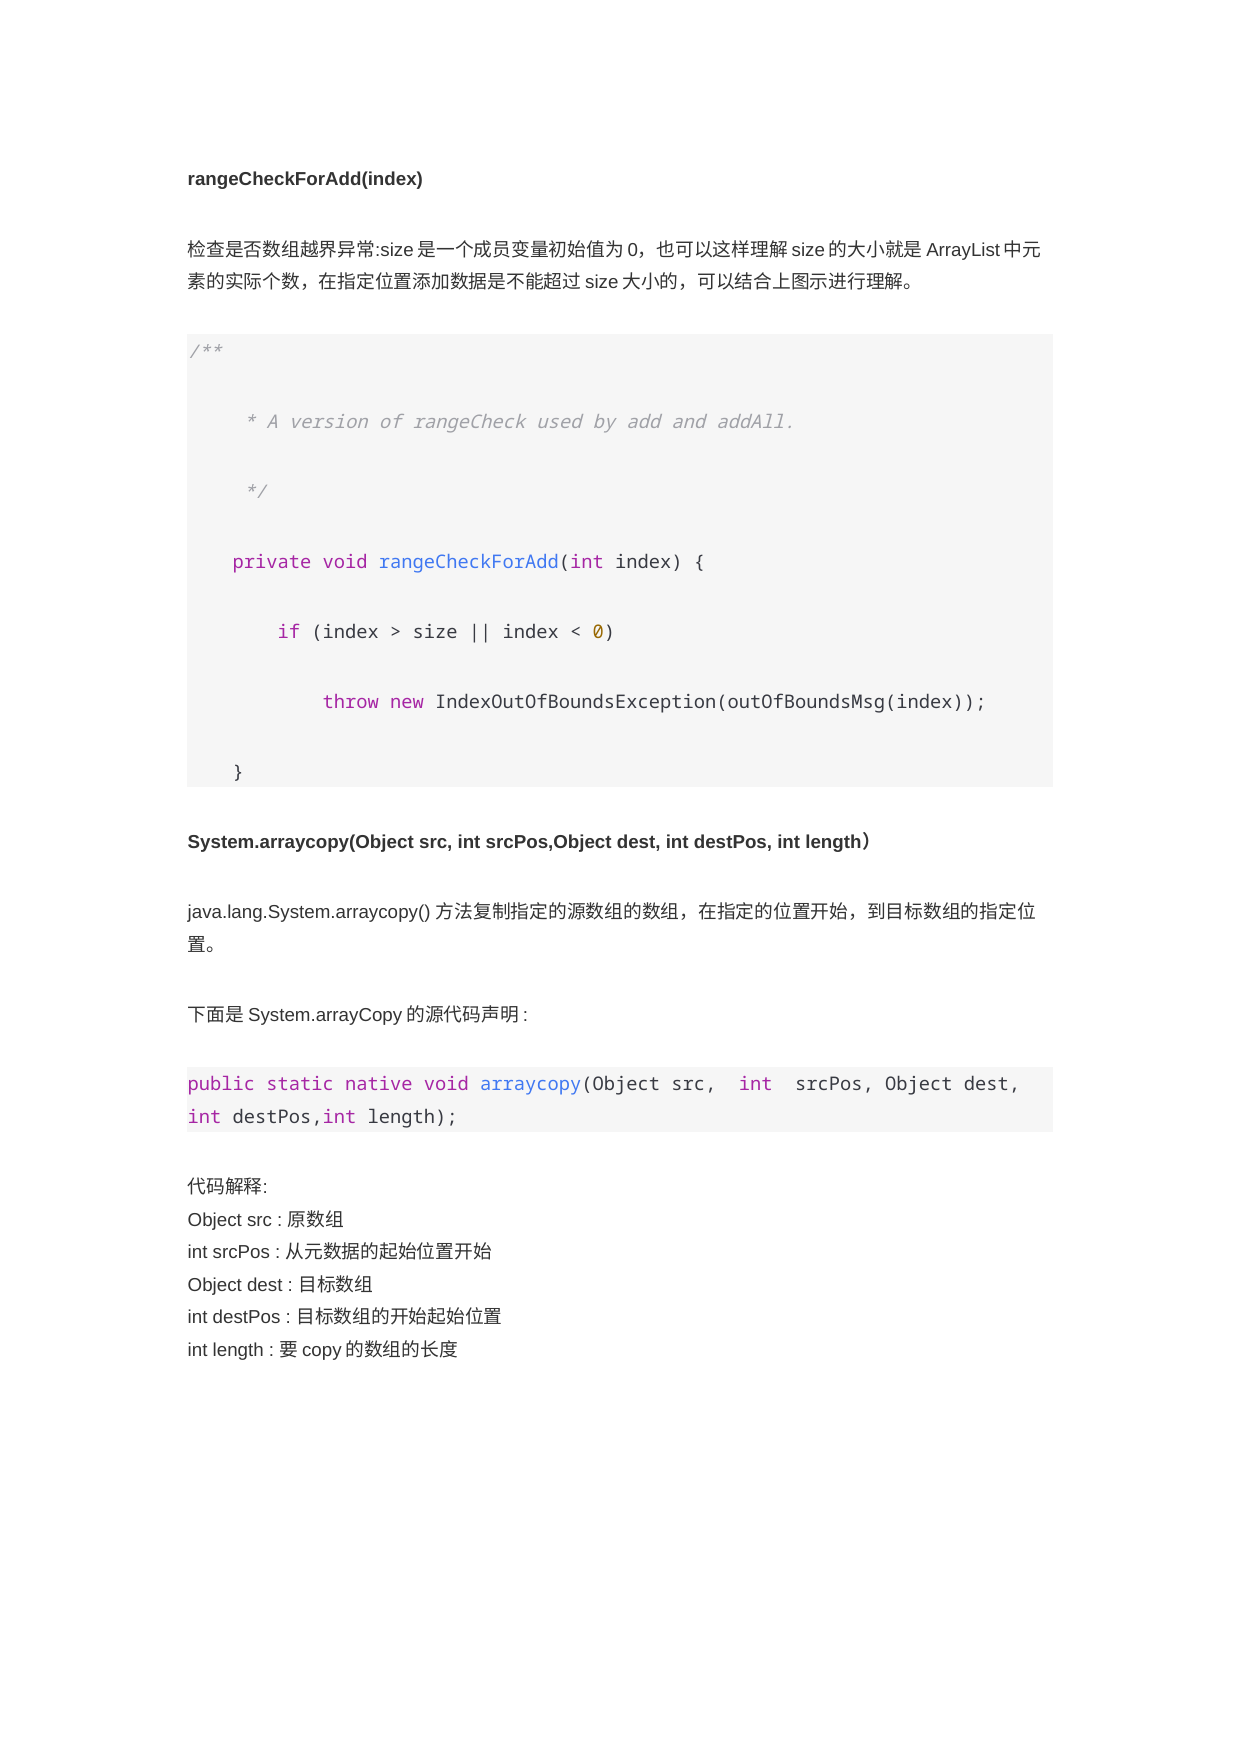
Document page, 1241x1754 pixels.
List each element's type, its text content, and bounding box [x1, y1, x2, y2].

text throw new IndexOutOfBoundsException(outOfBoundsMsg(index)); [187, 684, 1053, 717]
text private void rangeCheckForAdd(int index) { [187, 544, 1053, 577]
text * A version of rangeCheck used by add and addAll. [187, 404, 1053, 437]
text 下面是 System.arrayCopy的源代码声明 : [187, 997, 1053, 1029]
text System.arraycopy(Object src, int srcPos,Object dest, int destPos, int length） [187, 824, 1053, 857]
text 检查是否数组越界异常:size是一个成员变量初始值为0，也可以这样理解size的大小就是ArrayList中元素的实际个数，在指定位置添加数据是不能超过size大小的，可以结合上图示进行理解。 [187, 232, 1053, 297]
text */ [187, 474, 1053, 507]
text 代码解释: Object src : 原数组 int srcPos : 从元数据的起始位置开始 Object dest : 目标数组 int destPos : 目标数组的开始起始位置 int length : 要copy的数组的长度 [187, 1169, 1053, 1364]
text java.lang.System.arraycopy() 方法复制指定的源数组的数组，在指定的位置开始，到目标数组的指定位置。 [187, 894, 1053, 959]
text if (index > size || index < 0) [187, 614, 1053, 647]
text public static native void arraycopy(Object src, int srcPos, Object dest, int destPos,int length); [187, 1067, 1053, 1132]
text } [187, 754, 1053, 787]
text rangeCheckForAdd(index) [187, 162, 1053, 194]
text /** [187, 334, 1053, 367]
